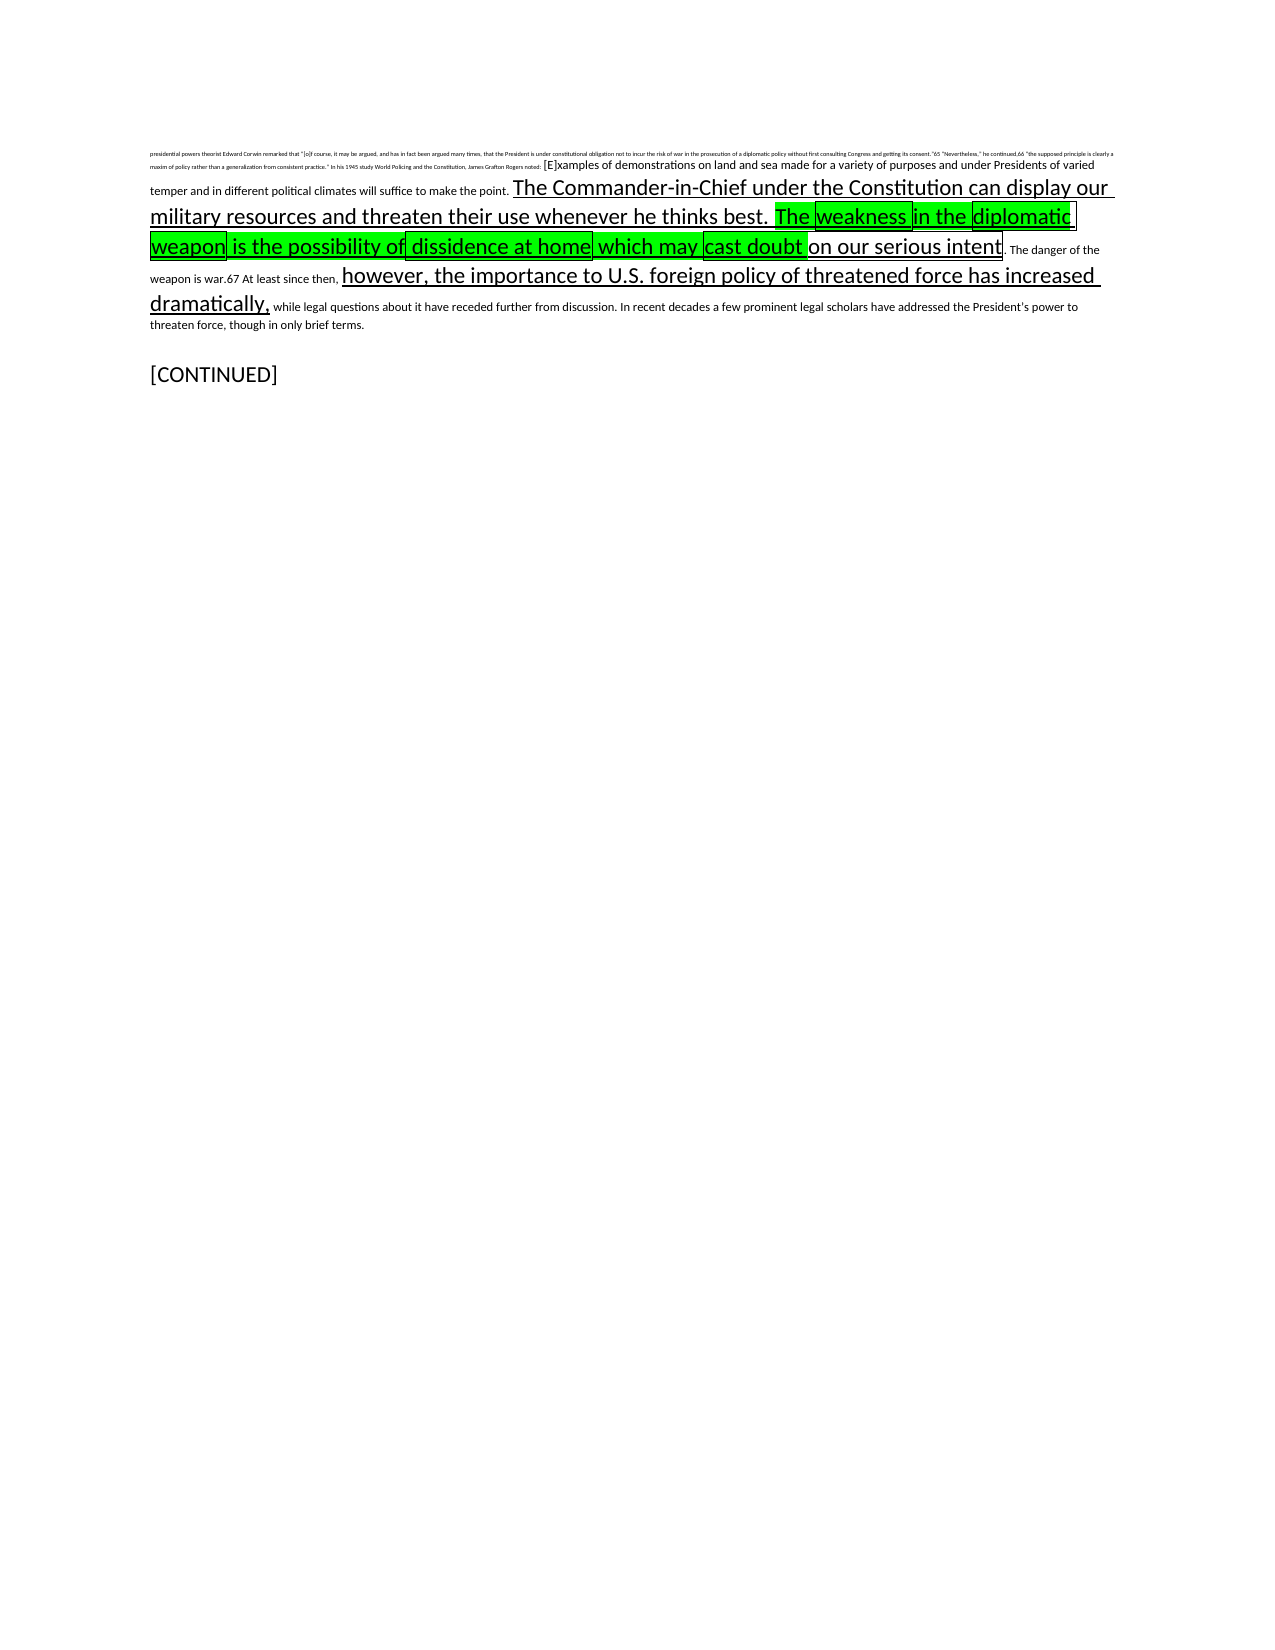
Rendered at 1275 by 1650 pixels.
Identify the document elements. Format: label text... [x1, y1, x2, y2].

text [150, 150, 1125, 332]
text [CONTINUED] [150, 361, 1125, 388]
